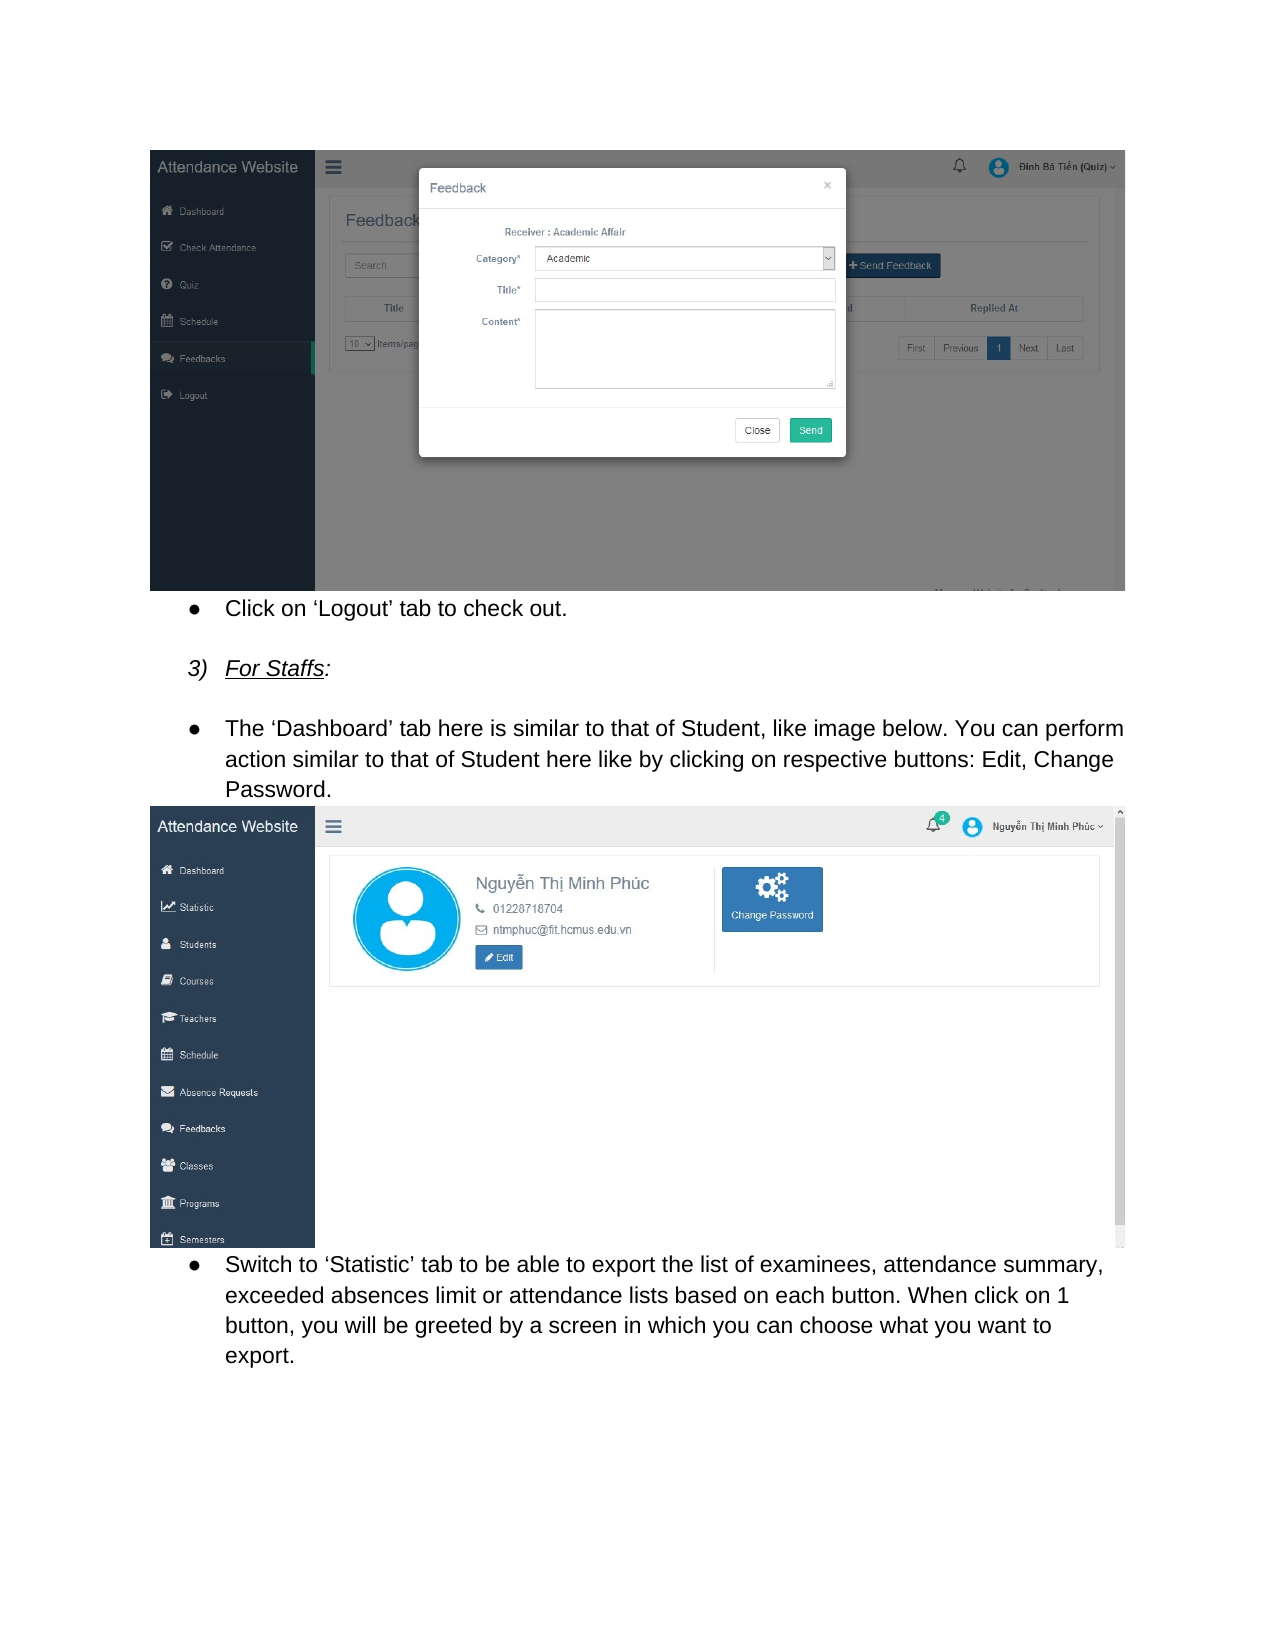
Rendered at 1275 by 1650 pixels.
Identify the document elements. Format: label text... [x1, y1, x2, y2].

list The ‘Dashboard’ tab here is similar to that of Student, like image below. You can perform action similar to that of Student here like by clicking on respective buttons: Edit, Change Password. [187, 715, 1125, 802]
picture [150, 150, 1125, 591]
picture [150, 806, 1125, 1248]
list Switch to ‘Statistic’ tab to be able to export the list of examinees, attendance summary, exceeded absences limit or attendance lists based on each button. When click on 1 button, you will be greeted by a screen in which you can choose what you want to export. [187, 1251, 1125, 1368]
list Click on ‘Logout’ tab to check out. [187, 594, 1125, 621]
list For Staffs: [187, 655, 1125, 681]
